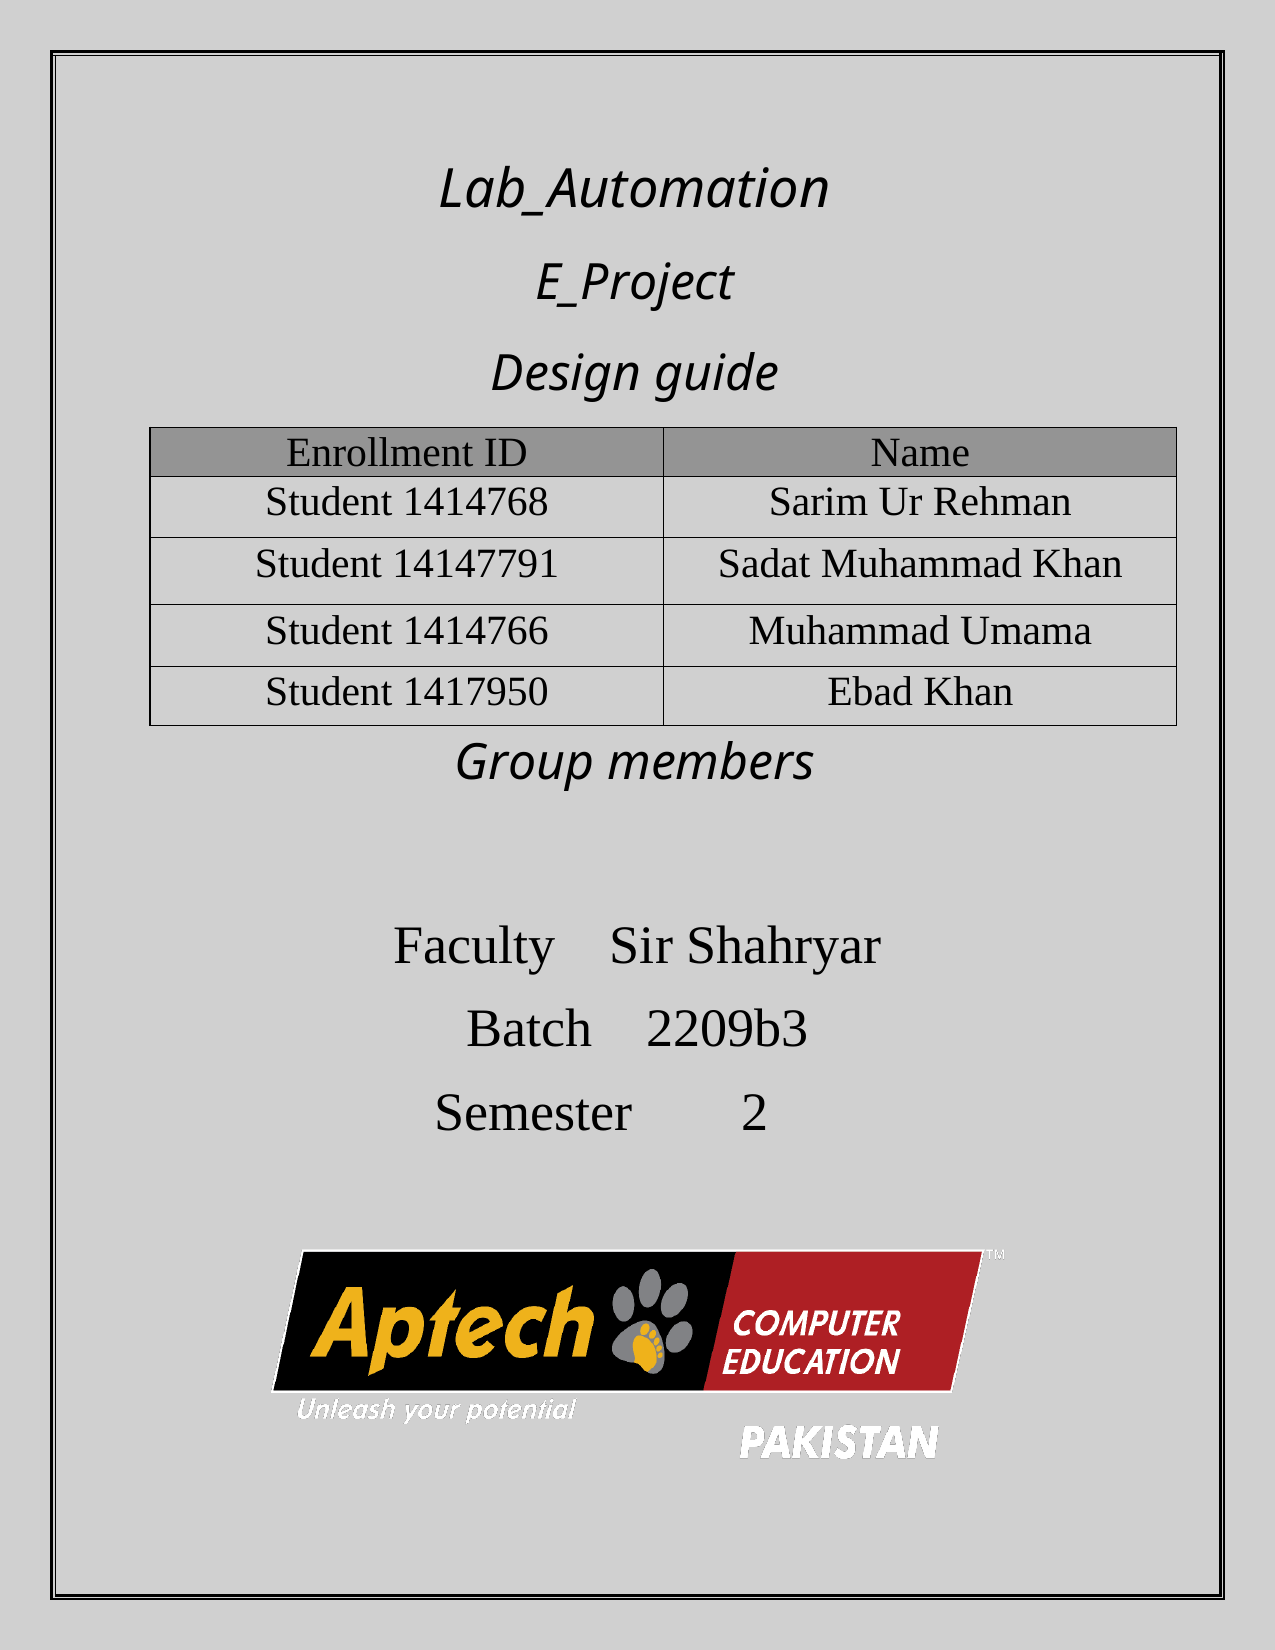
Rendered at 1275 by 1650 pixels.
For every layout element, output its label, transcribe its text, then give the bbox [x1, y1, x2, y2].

text Semester 2 [150, 1080, 1125, 1142]
picture [268, 1247, 1007, 1459]
text Lab_Automation [150, 150, 1125, 224]
table_cell Student 14147791 [151, 538, 663, 604]
table_cell Ebad Khan [664, 667, 1176, 725]
table_cell Sadat Muhammad Khan [664, 538, 1176, 604]
text Design guide [150, 336, 1125, 404]
table_header Enrollment ID [151, 428, 663, 476]
table_cell Student 1414766 [151, 605, 663, 666]
text Batch 2209b3 [150, 996, 1125, 1059]
text E_Project [150, 246, 1125, 314]
table_cell Sarim Ur Rehman [664, 477, 1176, 537]
table_cell Student 1414768 [151, 477, 663, 537]
text Group members [150, 726, 1125, 794]
table_cell Student 1417950 [151, 667, 663, 725]
text Faculty Sir Shahryar [150, 912, 1125, 975]
table_header Name [664, 428, 1176, 476]
table_cell Muhammad Umama [664, 605, 1176, 666]
